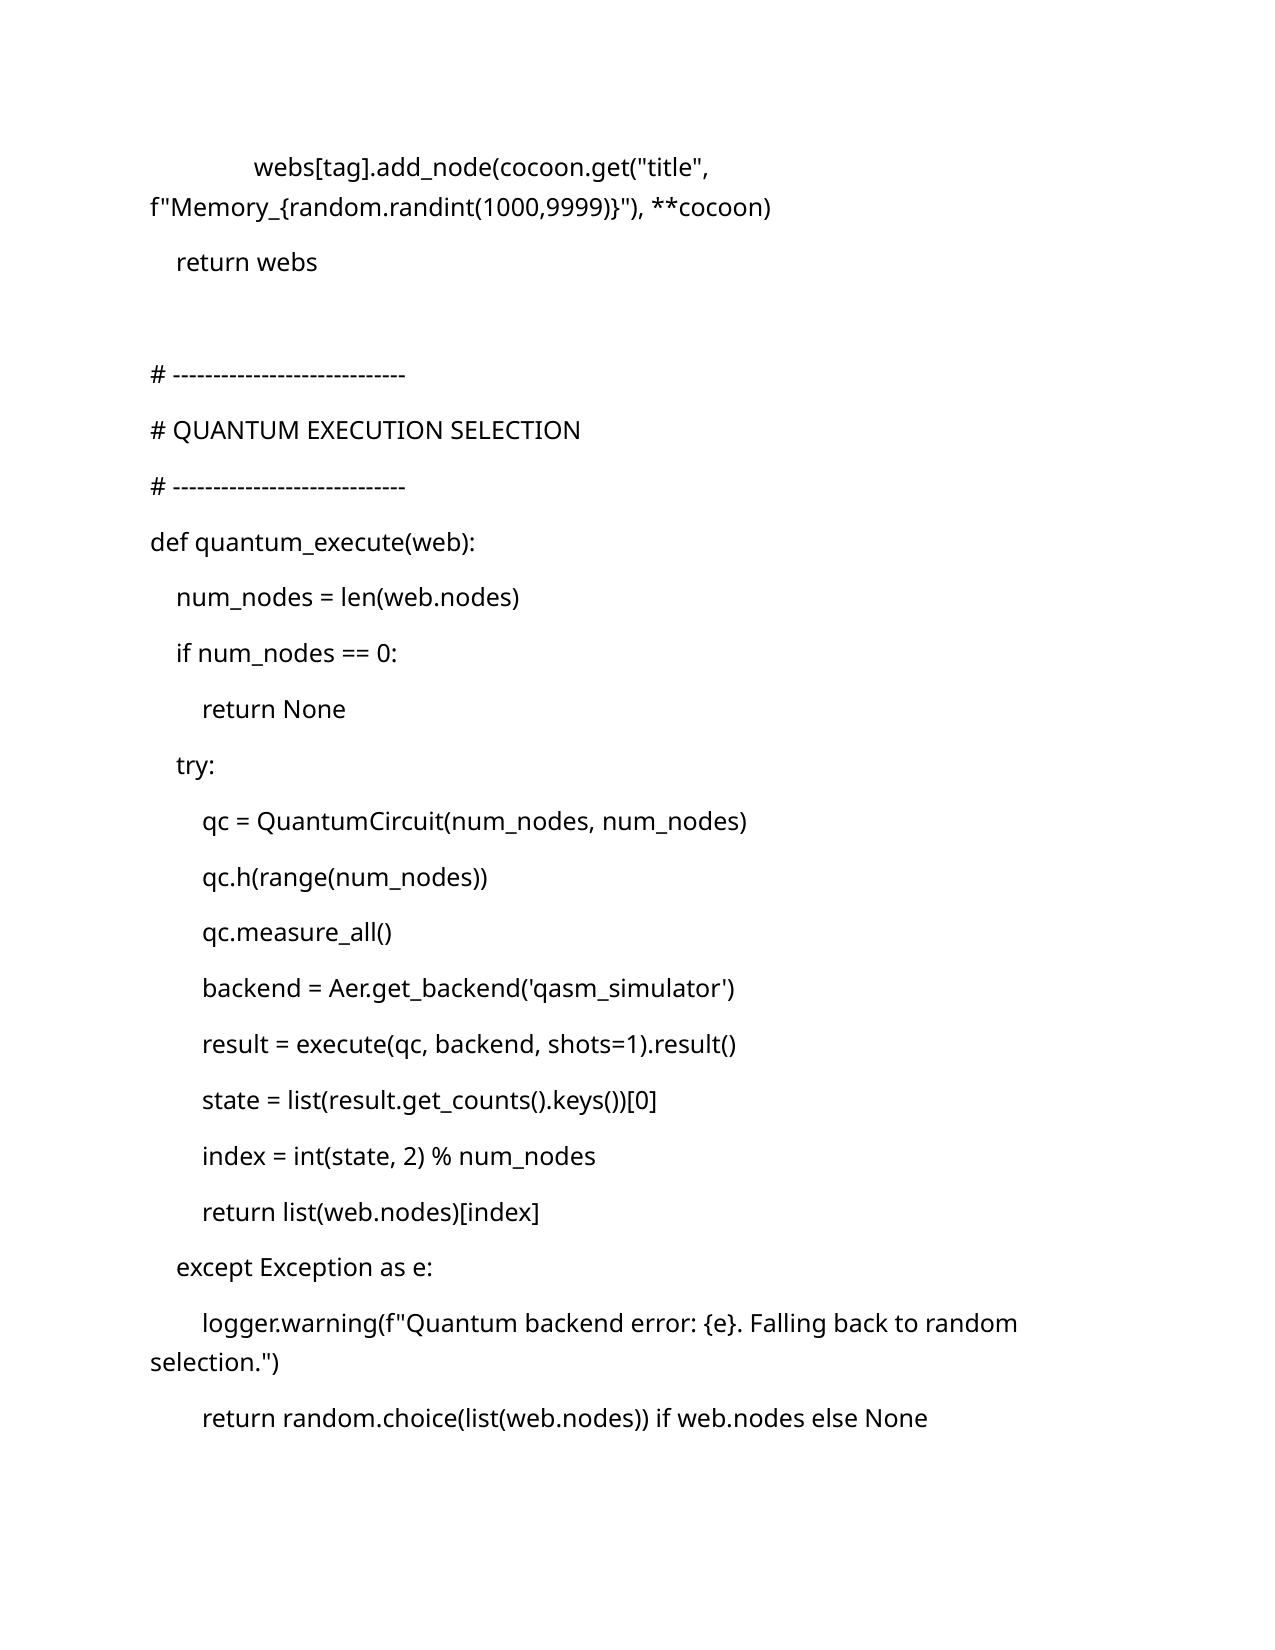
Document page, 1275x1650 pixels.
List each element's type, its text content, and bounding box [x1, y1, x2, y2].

text backend = Aer.get_backend('qasm_simulator') [150, 971, 1125, 1005]
text logger.warning(f"Quantum backend error: {e}. Falling back to random selection.") [150, 1306, 1125, 1379]
text if num_nodes == 0: [150, 636, 1125, 670]
text except Exception as e: [150, 1250, 1125, 1284]
text state = list(result.get_counts().keys())[0] [150, 1082, 1125, 1117]
text try: [150, 747, 1125, 782]
text webs[tag].add_node(cocoon.get("title", f"Memory_{random.randint(1000,9999)}"), **cocoon) [150, 150, 1125, 223]
text return webs [150, 245, 1125, 279]
text return random.choice(list(web.nodes)) if web.nodes else None [150, 1401, 1125, 1435]
text return list(web.nodes)[index] [150, 1194, 1125, 1228]
text # ----------------------------- [150, 468, 1125, 502]
text def quantum_execute(web): [150, 524, 1125, 558]
text qc.h(range(num_nodes)) [150, 859, 1125, 893]
text qc = QuantumCircuit(num_nodes, num_nodes) [150, 803, 1125, 837]
text qc.measure_all() [150, 915, 1125, 949]
text index = int(state, 2) % num_nodes [150, 1138, 1125, 1172]
text num_nodes = len(web.nodes) [150, 580, 1125, 614]
text # ----------------------------- [150, 357, 1125, 391]
text result = execute(qc, backend, shots=1).result() [150, 1027, 1125, 1061]
text # QUANTUM EXECUTION SELECTION [150, 412, 1125, 447]
text return None [150, 692, 1125, 726]
